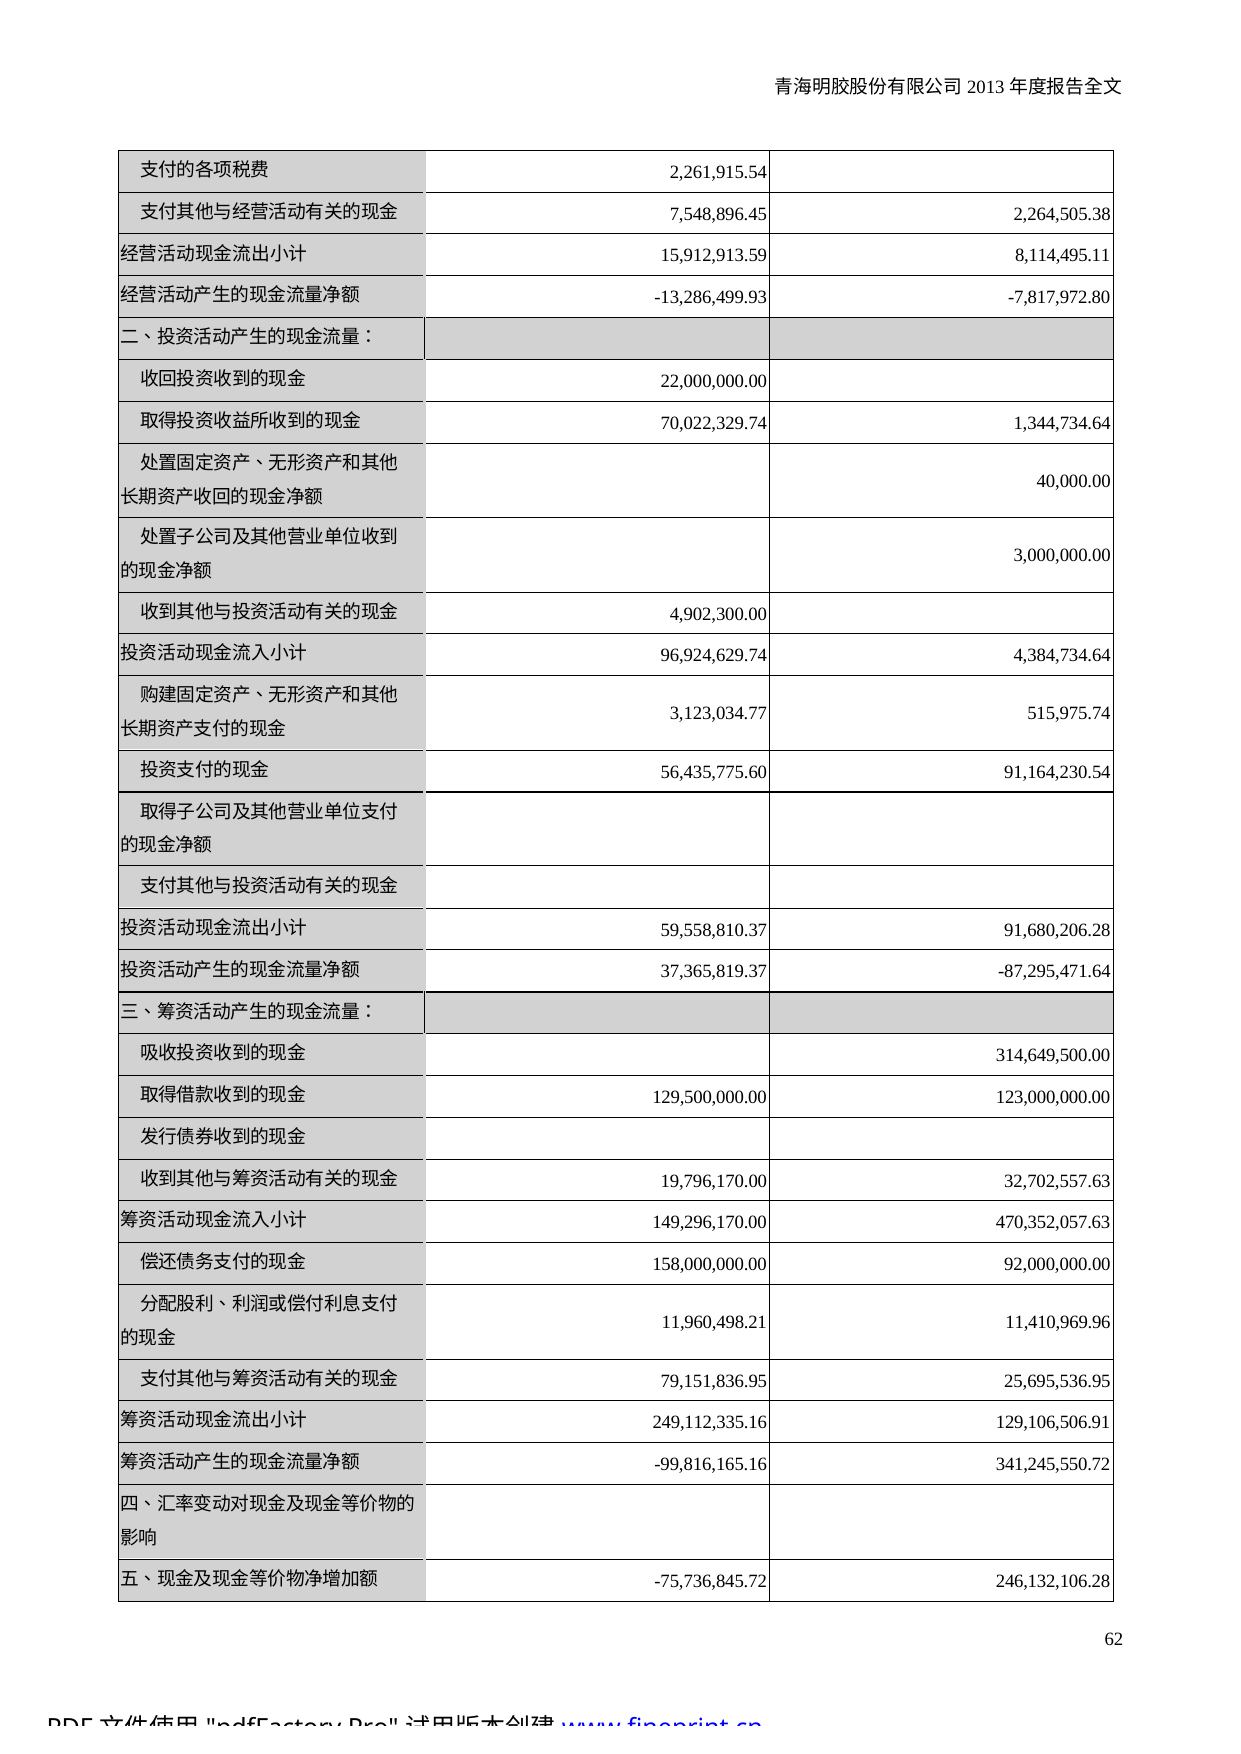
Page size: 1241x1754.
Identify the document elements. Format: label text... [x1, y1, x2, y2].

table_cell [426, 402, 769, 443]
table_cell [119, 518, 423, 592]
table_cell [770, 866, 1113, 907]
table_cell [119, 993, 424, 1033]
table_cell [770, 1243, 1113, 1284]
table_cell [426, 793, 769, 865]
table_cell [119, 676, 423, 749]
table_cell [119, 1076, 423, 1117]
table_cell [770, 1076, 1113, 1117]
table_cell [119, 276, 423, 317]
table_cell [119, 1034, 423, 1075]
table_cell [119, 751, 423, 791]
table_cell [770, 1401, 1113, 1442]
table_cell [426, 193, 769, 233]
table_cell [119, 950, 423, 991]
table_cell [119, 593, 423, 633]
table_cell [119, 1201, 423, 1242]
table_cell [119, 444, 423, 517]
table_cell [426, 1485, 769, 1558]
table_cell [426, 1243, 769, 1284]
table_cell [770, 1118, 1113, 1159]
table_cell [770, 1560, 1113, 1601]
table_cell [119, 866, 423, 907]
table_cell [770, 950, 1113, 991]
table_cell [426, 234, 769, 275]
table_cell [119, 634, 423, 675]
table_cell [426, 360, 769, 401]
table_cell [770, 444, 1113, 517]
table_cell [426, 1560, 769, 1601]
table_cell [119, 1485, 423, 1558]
text 62 [27, 1627, 1123, 1649]
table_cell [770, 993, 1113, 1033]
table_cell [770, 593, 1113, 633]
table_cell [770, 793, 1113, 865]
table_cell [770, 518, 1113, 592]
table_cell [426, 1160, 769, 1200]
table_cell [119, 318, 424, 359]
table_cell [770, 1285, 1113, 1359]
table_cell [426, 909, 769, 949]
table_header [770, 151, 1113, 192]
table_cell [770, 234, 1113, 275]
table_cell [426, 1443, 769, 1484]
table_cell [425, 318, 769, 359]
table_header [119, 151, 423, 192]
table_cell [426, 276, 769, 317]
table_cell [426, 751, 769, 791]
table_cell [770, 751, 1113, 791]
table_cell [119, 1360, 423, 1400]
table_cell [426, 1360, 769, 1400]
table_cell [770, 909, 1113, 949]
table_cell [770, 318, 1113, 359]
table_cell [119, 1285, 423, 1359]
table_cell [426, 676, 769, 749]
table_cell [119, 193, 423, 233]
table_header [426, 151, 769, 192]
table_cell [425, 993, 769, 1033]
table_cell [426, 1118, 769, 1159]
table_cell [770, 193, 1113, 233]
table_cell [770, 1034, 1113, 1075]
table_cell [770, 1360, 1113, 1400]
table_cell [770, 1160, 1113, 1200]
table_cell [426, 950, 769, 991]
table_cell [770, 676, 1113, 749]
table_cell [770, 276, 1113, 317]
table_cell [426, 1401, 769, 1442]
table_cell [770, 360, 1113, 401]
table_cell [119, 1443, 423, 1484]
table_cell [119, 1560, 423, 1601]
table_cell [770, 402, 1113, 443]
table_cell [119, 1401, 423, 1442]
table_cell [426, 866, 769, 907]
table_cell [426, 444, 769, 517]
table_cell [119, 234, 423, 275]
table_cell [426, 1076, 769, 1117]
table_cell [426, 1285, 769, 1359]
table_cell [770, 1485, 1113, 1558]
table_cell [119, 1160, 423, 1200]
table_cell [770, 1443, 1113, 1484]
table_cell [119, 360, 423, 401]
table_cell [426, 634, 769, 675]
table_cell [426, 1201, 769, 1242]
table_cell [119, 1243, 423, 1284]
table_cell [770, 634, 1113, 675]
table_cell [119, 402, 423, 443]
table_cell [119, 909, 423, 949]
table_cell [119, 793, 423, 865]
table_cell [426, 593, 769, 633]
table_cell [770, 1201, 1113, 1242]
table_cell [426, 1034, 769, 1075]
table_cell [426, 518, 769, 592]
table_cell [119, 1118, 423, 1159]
